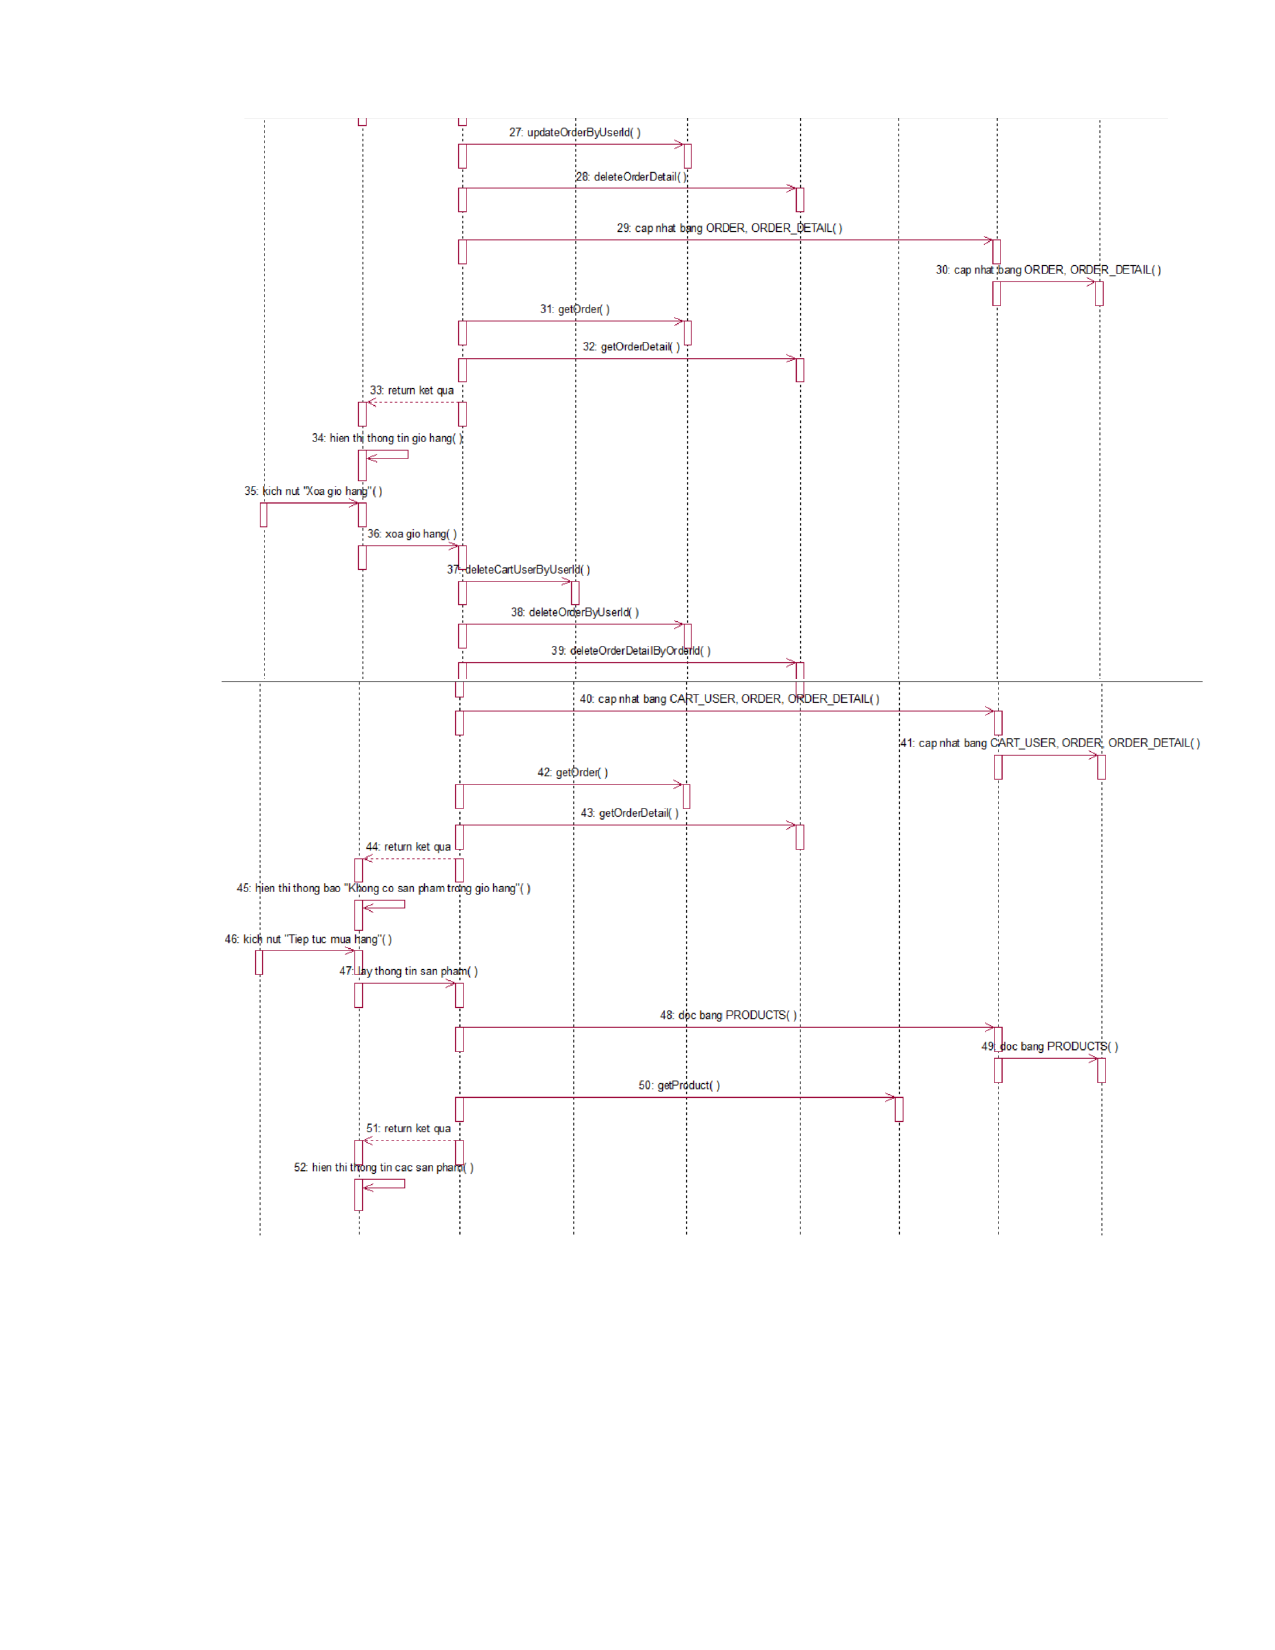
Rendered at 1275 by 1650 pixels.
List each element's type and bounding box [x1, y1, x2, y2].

picture [244, 118, 1168, 679]
picture [221, 681, 1203, 1244]
